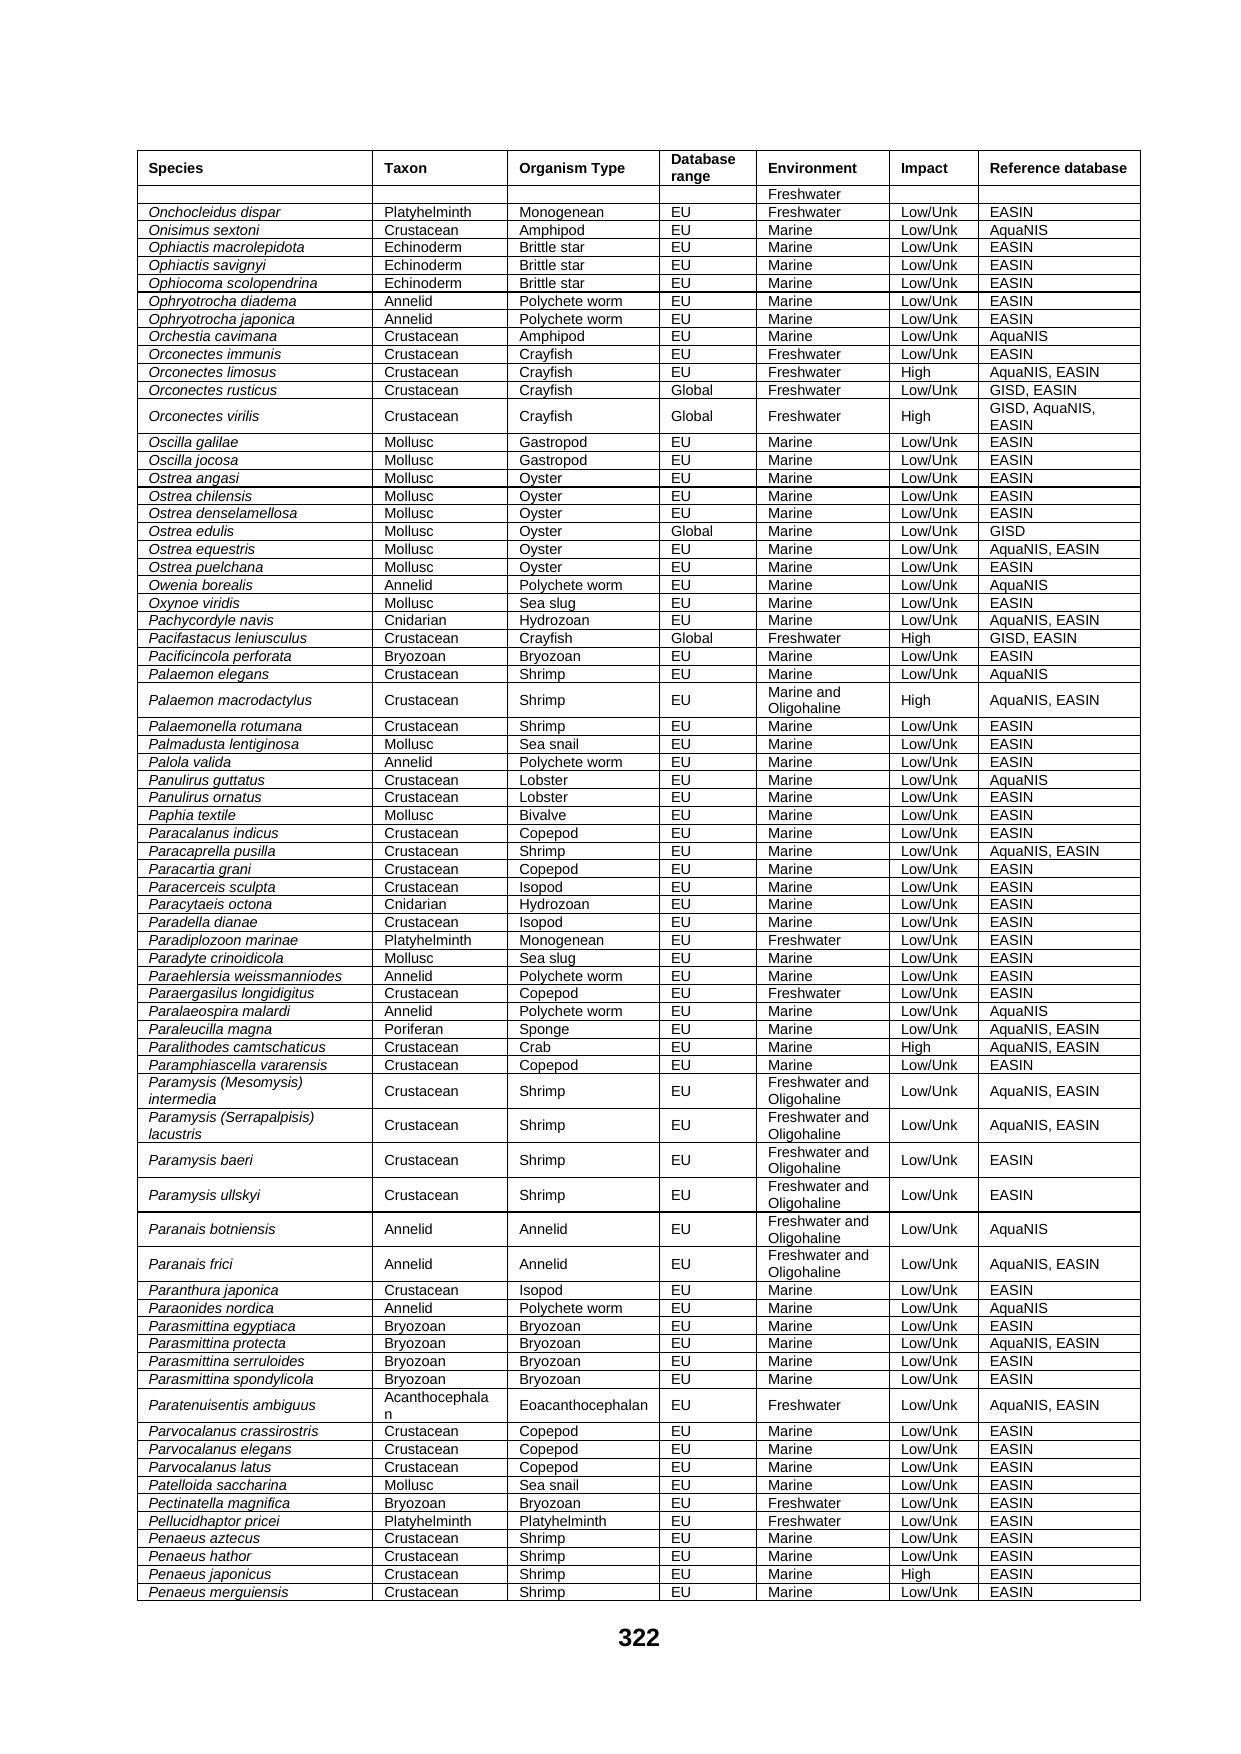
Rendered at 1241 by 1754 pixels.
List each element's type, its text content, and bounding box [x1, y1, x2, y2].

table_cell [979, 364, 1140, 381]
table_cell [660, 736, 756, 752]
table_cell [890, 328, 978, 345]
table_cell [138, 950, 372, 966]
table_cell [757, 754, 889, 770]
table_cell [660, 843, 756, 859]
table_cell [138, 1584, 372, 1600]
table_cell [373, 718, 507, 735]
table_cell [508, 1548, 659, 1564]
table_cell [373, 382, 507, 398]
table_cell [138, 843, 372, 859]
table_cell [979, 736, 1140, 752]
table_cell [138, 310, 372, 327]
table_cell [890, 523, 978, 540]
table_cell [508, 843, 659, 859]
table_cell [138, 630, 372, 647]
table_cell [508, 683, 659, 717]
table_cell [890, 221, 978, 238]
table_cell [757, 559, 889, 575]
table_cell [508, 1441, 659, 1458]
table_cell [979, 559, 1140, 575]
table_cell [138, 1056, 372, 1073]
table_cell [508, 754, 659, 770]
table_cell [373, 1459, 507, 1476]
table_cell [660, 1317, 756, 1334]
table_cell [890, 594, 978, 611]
table_header Impact [890, 151, 978, 184]
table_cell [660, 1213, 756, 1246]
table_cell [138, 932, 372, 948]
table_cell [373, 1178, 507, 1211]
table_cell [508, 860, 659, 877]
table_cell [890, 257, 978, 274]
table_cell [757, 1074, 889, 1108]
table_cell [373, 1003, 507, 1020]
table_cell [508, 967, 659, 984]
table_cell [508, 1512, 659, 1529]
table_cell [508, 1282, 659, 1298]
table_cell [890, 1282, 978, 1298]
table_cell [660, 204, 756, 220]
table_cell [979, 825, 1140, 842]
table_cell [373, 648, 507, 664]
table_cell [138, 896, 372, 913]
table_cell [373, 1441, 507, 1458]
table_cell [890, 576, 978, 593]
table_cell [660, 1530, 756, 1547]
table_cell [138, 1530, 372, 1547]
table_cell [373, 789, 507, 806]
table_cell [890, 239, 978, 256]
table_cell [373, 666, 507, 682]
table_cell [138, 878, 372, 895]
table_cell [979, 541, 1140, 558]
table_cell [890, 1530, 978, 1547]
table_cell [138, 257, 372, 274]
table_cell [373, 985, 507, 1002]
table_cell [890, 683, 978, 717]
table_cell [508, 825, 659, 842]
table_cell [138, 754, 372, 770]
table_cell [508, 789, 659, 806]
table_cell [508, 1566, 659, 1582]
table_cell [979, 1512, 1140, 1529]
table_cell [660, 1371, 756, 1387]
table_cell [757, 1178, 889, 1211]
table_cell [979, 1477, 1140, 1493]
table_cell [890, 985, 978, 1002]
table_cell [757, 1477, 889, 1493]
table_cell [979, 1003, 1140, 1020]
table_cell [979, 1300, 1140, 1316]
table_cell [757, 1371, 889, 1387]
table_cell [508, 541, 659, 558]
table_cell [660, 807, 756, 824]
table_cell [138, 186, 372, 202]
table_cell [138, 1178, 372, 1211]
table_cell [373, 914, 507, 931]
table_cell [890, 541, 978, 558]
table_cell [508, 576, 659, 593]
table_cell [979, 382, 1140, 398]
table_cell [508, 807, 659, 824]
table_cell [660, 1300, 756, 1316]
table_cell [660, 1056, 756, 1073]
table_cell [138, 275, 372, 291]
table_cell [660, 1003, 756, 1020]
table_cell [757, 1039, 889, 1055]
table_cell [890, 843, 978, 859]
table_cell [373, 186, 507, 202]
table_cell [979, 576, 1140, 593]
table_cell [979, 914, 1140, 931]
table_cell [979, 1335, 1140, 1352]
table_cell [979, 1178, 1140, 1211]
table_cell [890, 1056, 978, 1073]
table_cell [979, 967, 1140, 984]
table_header Species [138, 151, 372, 184]
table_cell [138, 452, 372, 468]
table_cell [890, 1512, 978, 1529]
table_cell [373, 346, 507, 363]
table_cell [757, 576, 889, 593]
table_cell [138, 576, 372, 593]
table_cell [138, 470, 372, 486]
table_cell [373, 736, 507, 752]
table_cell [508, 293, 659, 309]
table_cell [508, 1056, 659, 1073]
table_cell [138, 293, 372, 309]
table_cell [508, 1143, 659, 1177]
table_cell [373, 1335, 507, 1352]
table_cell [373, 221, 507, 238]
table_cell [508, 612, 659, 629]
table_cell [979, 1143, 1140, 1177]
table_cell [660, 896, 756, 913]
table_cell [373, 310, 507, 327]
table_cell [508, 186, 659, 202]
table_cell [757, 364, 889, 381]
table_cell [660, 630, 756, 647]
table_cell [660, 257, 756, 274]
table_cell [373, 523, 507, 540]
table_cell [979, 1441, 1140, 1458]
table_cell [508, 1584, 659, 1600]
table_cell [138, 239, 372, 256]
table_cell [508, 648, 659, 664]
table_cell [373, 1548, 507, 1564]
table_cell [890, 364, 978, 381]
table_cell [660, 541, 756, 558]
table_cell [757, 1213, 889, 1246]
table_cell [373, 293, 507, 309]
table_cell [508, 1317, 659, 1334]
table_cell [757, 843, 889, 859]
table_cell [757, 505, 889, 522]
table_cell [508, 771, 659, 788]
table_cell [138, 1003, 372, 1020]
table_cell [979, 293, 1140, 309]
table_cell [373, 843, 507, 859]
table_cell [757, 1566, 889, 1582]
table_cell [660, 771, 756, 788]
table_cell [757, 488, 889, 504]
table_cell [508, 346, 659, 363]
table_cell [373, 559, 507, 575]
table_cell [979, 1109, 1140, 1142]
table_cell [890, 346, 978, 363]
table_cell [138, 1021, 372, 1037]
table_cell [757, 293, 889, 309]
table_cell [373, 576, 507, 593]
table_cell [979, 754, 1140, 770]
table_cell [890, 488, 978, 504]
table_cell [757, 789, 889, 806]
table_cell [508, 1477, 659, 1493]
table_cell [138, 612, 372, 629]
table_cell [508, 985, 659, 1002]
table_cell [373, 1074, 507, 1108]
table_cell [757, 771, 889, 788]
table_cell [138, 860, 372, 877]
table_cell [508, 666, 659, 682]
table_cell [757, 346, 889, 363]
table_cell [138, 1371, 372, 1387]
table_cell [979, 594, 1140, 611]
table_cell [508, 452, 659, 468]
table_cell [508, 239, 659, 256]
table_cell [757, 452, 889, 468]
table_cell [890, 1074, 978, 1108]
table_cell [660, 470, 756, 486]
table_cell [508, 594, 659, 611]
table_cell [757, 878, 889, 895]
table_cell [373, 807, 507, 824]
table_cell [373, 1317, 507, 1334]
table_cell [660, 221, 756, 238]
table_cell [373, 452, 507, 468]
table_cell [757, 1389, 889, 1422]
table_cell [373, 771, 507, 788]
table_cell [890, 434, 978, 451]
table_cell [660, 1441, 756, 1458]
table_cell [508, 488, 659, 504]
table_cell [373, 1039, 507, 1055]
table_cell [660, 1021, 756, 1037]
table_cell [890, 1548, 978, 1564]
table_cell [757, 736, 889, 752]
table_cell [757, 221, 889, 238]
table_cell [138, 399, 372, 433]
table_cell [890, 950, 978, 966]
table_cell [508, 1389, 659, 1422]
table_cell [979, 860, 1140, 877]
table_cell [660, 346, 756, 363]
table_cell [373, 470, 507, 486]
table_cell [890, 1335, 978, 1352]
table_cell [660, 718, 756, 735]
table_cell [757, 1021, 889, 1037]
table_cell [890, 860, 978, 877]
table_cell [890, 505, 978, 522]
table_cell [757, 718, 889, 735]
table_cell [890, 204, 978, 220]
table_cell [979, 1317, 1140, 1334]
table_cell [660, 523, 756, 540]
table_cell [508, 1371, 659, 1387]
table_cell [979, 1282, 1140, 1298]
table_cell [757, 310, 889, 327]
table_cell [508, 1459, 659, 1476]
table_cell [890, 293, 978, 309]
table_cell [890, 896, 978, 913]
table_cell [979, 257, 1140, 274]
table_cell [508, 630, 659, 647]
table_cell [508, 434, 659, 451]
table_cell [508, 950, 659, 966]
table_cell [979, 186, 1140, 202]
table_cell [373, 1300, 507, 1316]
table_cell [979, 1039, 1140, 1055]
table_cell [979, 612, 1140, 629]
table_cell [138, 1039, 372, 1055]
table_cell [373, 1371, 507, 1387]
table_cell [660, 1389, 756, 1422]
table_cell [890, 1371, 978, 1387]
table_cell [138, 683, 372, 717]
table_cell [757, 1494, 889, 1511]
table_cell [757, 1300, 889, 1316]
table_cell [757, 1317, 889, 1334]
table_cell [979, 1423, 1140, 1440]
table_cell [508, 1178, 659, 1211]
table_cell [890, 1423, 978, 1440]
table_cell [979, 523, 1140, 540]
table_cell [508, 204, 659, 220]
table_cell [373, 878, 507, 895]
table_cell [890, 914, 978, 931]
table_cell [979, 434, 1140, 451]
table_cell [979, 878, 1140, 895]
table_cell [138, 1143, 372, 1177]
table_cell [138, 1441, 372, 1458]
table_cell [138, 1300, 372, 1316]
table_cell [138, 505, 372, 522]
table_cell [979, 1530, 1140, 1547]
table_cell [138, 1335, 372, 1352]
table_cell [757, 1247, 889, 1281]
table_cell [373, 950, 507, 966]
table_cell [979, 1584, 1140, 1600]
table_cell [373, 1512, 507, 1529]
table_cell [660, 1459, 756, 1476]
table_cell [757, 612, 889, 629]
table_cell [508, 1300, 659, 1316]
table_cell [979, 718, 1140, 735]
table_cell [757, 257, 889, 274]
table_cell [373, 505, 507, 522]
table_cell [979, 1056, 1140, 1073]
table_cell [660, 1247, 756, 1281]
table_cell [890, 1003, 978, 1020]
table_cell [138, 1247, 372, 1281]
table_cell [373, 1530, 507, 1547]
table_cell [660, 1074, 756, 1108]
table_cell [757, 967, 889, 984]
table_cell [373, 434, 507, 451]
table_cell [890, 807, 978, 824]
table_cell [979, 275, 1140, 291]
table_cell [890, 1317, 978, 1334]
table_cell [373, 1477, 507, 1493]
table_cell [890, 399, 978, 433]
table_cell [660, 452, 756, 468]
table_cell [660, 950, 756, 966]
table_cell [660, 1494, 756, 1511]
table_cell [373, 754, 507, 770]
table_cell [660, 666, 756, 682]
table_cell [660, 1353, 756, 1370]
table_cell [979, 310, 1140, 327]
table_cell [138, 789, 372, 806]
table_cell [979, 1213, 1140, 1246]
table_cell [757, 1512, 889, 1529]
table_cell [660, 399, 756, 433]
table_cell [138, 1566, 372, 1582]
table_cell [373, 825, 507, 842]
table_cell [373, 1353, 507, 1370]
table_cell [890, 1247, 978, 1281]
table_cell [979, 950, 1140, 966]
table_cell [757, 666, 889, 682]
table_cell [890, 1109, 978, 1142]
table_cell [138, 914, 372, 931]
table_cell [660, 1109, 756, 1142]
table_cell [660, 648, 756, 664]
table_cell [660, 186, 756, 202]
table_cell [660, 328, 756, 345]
table_header Taxon [373, 151, 507, 184]
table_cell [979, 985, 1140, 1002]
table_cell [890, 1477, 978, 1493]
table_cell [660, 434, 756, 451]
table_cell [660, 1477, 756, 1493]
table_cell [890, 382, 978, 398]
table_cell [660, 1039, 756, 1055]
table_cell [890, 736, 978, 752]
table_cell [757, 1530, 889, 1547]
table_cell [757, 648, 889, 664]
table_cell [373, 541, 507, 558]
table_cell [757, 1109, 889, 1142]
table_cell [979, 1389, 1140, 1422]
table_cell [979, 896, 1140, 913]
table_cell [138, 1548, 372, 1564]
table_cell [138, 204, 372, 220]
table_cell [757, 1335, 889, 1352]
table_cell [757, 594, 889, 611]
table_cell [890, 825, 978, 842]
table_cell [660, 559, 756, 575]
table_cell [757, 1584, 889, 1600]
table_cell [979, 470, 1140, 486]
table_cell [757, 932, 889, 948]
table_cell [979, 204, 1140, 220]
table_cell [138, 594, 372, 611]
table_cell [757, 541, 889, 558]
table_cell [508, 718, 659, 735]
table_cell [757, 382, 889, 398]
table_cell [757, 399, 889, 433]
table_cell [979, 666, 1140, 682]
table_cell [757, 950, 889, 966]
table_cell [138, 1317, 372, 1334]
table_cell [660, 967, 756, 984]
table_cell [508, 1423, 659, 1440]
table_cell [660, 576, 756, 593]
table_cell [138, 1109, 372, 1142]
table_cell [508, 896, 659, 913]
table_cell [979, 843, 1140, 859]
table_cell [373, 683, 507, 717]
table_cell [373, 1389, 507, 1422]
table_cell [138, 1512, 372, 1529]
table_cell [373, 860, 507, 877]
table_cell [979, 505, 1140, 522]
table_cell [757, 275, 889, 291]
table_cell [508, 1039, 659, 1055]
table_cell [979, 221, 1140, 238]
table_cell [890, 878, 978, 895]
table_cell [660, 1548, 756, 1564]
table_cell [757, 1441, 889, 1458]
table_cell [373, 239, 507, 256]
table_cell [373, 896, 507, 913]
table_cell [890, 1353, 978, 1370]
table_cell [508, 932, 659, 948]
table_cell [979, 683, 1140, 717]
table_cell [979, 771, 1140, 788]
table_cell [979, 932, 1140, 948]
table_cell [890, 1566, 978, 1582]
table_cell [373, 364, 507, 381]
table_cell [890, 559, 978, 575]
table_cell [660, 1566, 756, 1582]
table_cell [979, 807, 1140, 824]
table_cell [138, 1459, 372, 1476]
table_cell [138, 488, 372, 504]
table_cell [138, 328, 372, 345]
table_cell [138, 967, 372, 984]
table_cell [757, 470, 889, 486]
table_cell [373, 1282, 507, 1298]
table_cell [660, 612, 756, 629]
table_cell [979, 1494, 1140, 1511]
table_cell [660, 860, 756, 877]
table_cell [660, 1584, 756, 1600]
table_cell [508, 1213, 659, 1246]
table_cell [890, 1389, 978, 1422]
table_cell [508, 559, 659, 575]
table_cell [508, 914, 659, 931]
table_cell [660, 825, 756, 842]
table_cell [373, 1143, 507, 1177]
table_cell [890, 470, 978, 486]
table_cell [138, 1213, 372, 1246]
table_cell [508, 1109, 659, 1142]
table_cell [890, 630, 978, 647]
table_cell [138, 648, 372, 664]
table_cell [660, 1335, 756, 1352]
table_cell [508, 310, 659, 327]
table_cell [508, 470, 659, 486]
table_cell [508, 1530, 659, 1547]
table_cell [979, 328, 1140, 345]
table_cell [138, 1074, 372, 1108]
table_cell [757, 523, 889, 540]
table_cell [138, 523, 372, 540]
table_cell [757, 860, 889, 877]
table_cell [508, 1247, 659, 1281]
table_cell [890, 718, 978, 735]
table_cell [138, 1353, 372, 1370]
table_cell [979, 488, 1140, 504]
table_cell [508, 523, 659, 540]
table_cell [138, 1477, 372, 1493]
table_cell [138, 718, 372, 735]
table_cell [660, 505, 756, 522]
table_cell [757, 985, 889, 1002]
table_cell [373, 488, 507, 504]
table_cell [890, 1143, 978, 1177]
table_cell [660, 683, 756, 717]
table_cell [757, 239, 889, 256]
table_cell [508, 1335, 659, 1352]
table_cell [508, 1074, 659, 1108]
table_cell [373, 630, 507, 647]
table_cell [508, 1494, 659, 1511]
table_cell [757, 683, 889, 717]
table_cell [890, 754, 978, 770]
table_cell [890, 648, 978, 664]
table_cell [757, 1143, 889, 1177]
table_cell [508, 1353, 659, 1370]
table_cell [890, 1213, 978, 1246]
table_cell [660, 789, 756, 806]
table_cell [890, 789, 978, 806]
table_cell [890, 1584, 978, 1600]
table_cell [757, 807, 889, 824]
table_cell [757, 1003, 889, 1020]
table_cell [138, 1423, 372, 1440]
table_header Environment [757, 151, 889, 184]
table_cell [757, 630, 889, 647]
table_header Organism Type [508, 151, 659, 184]
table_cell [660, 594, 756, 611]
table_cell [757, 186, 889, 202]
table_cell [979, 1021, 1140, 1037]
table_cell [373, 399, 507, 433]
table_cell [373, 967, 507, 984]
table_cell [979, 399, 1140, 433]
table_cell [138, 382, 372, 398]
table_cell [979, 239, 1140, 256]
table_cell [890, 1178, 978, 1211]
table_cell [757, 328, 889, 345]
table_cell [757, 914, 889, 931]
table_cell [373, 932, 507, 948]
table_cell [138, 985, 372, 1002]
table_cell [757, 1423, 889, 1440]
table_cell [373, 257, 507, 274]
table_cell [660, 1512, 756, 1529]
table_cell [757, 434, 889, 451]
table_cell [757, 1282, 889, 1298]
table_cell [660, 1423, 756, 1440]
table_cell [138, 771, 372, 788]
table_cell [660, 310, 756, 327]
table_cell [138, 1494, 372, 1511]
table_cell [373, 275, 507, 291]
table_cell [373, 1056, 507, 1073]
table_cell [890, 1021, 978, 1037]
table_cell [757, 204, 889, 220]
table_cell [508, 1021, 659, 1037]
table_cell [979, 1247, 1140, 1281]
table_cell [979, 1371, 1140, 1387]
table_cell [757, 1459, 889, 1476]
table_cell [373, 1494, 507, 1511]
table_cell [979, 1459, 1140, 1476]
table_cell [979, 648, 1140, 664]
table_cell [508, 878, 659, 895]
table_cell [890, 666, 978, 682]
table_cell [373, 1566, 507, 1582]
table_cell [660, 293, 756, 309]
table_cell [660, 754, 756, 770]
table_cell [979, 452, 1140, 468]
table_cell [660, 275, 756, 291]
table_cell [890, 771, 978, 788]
table_header Database range [660, 151, 756, 184]
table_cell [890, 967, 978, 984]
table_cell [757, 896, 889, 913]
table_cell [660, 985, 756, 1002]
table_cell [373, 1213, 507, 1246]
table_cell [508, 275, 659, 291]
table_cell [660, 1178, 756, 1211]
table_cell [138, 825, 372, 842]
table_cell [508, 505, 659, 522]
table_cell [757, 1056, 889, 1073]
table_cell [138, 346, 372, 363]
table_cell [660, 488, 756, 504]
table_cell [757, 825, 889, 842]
table_header Reference database [979, 151, 1140, 184]
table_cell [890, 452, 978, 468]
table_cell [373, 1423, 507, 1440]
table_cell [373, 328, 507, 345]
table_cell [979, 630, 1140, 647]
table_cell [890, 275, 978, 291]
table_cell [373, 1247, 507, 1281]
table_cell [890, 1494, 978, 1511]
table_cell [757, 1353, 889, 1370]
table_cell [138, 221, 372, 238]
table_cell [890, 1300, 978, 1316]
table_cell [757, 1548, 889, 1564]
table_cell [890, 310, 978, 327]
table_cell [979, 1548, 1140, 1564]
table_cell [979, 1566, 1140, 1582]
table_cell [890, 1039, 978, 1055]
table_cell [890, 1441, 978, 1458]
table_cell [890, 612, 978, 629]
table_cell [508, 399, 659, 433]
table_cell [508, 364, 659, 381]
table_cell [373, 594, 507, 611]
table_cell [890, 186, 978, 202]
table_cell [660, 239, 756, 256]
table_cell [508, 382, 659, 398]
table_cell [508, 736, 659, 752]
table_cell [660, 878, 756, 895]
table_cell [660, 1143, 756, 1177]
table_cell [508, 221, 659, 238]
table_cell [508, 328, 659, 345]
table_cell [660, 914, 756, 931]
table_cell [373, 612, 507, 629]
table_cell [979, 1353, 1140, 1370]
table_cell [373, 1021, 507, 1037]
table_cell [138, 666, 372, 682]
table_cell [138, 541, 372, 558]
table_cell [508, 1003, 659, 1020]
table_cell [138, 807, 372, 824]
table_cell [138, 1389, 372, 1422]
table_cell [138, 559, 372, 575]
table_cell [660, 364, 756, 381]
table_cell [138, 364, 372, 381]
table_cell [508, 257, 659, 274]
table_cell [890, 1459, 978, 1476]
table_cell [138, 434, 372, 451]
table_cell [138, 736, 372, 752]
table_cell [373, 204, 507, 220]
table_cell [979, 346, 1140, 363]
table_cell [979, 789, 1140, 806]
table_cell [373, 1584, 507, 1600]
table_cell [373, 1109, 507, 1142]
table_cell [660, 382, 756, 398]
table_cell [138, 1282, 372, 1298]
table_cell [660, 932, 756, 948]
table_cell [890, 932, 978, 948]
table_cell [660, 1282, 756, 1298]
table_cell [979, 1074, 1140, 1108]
